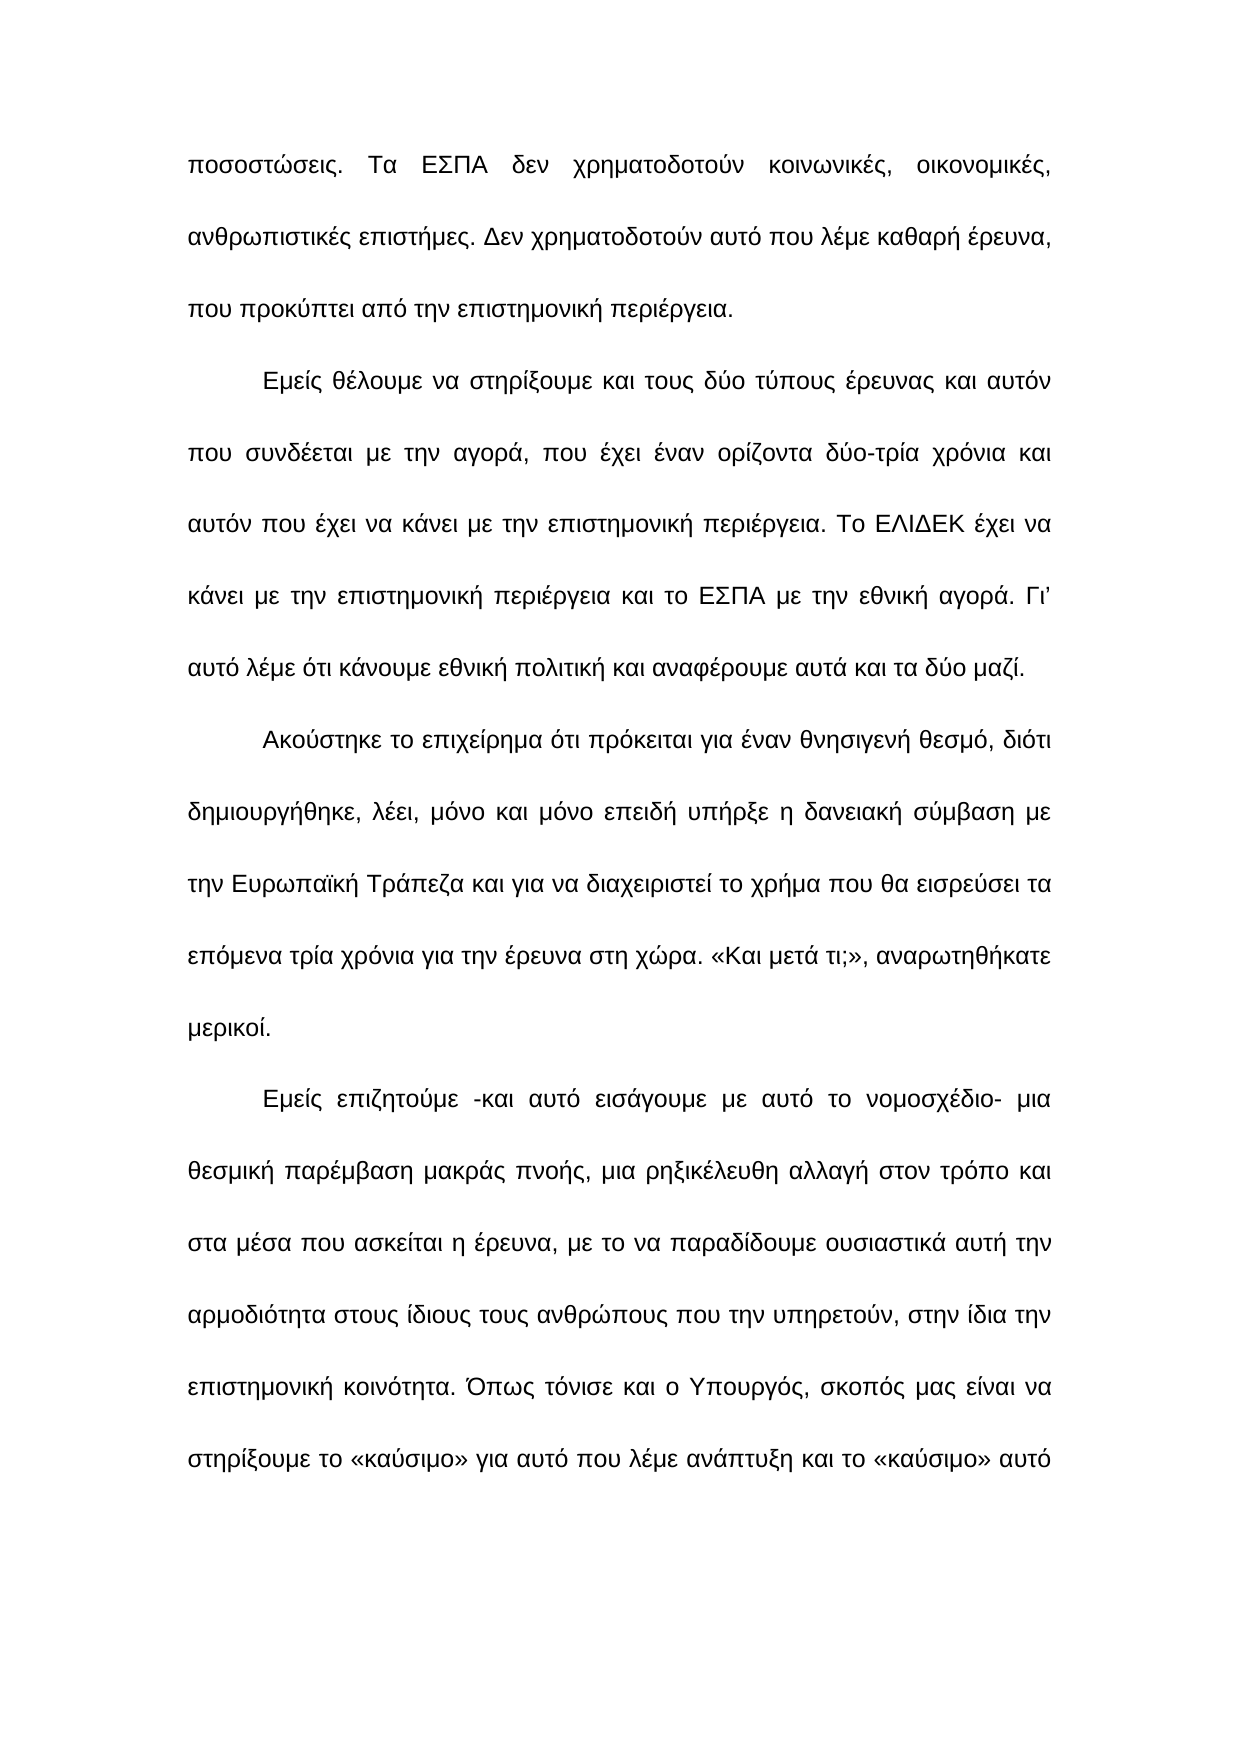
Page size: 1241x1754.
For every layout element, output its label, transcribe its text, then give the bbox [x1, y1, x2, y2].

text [187, 150, 1053, 322]
text Ακούστηκε το επιχείρημα ότι πρόκειται για έναν θνησιγενή θεσμό, διότι δημιουργήθηκε, λέει, μόνο και μόνο επειδή υπήρξε η δανειακή σύμβαση με την Ευρωπαϊκή Τράπεζα και για να διαχειριστεί το χρήμα που θα εισρεύσει τα επόμενα τρία χρόνια για την έρευνα στη χώρα. «Και μετά τι;», αναρωτηθήκατε μερικοί. [187, 725, 1053, 1041]
text Εμείς θέλουμε να στηρίξουμε και τους δύο τύπους έρευνας και αυτόν που συνδέεται με την αγορά, που έχει έναν ορίζοντα δύο-τρία χρόνια και αυτόν που έχει να κάνει με την επιστημονική περιέργεια. Το ΕΛΙΔΕΚ έχει να κάνει με την επιστημονική περιέργεια και το ΕΣΠΑ με την εθνική αγορά. Γι’ αυτό λέμε ότι κάνουμε εθνική πολιτική και αναφέρουμε αυτά και τα δύο μαζί. [187, 366, 1053, 682]
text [187, 1084, 1053, 1472]
